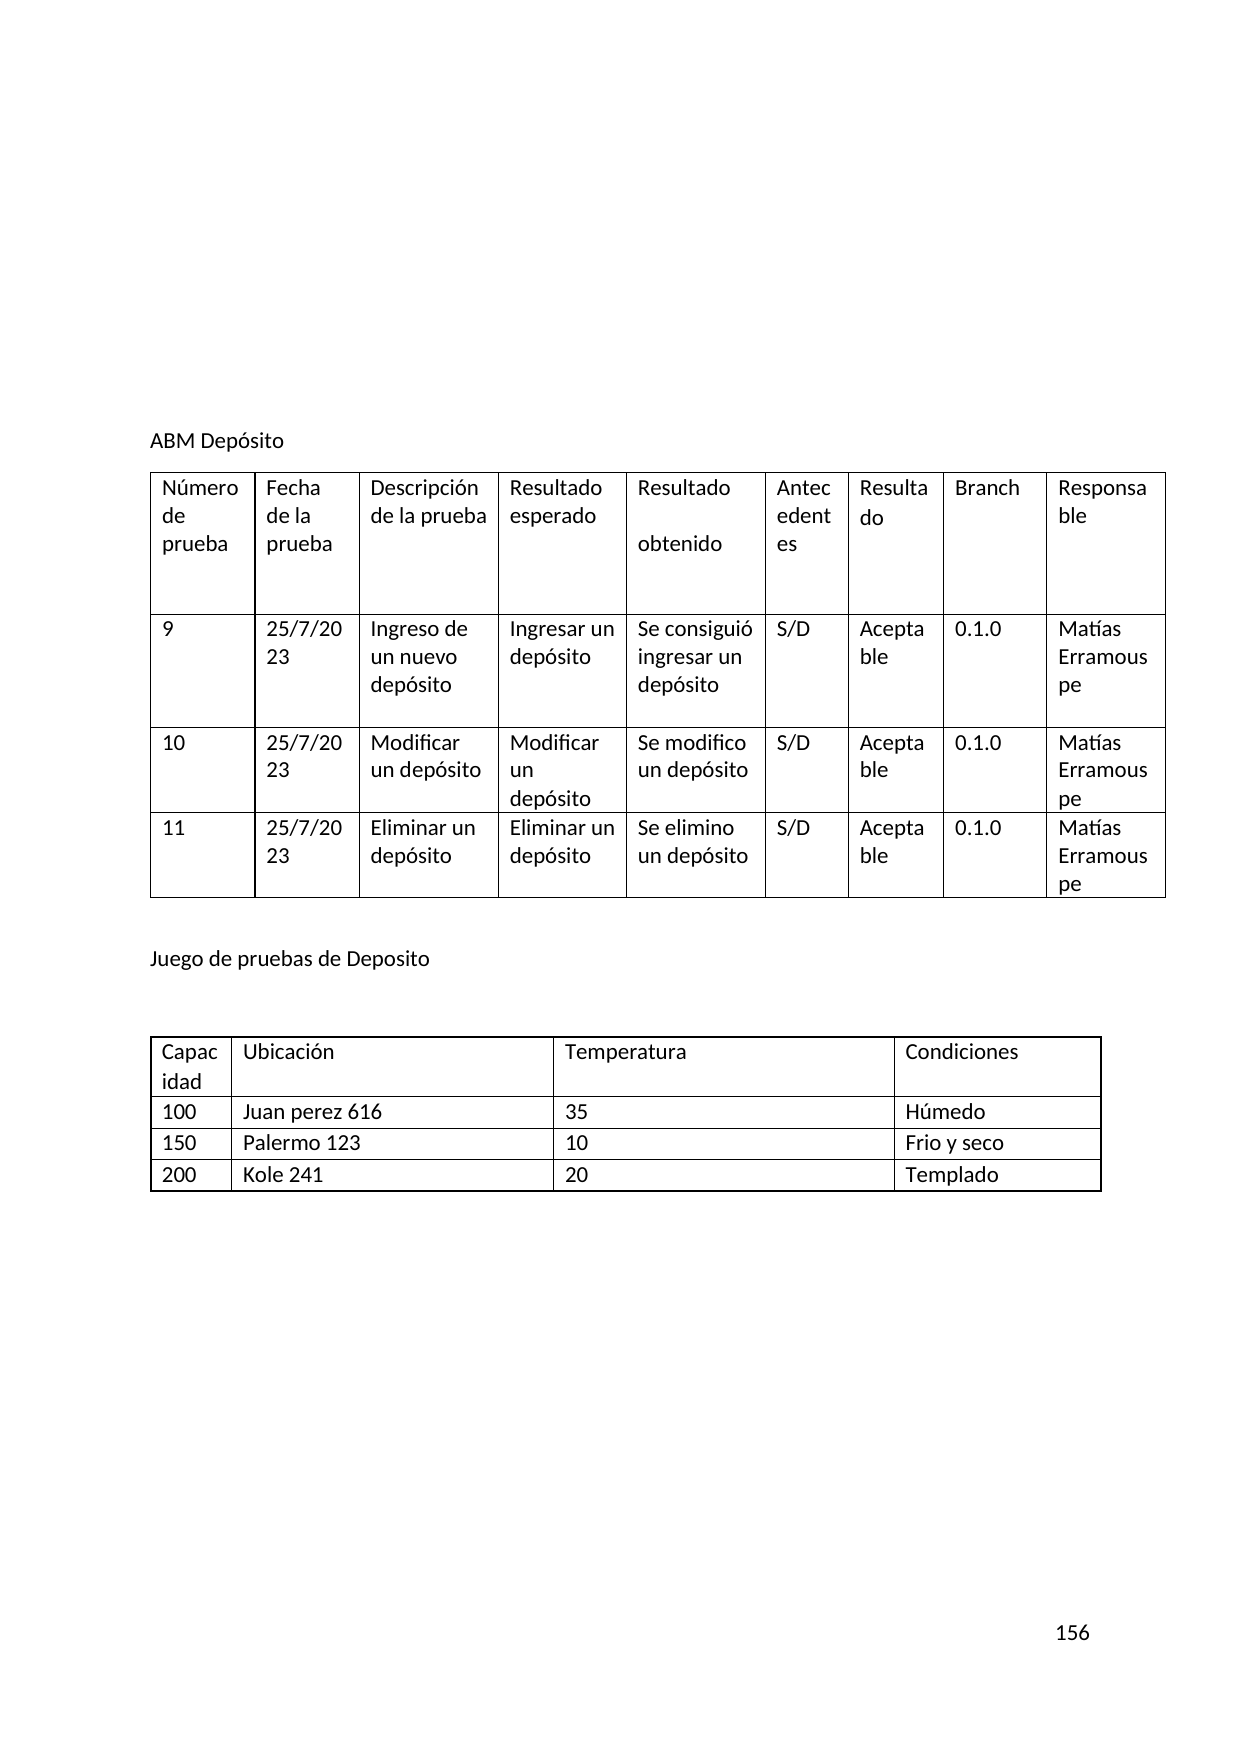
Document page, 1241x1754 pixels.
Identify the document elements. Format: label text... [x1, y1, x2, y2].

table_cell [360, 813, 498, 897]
text Juego de pruebas de Deposito [150, 944, 1090, 972]
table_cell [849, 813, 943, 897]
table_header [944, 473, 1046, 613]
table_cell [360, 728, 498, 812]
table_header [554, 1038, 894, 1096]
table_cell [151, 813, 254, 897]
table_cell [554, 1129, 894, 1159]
text ABM Depósito [150, 426, 1090, 454]
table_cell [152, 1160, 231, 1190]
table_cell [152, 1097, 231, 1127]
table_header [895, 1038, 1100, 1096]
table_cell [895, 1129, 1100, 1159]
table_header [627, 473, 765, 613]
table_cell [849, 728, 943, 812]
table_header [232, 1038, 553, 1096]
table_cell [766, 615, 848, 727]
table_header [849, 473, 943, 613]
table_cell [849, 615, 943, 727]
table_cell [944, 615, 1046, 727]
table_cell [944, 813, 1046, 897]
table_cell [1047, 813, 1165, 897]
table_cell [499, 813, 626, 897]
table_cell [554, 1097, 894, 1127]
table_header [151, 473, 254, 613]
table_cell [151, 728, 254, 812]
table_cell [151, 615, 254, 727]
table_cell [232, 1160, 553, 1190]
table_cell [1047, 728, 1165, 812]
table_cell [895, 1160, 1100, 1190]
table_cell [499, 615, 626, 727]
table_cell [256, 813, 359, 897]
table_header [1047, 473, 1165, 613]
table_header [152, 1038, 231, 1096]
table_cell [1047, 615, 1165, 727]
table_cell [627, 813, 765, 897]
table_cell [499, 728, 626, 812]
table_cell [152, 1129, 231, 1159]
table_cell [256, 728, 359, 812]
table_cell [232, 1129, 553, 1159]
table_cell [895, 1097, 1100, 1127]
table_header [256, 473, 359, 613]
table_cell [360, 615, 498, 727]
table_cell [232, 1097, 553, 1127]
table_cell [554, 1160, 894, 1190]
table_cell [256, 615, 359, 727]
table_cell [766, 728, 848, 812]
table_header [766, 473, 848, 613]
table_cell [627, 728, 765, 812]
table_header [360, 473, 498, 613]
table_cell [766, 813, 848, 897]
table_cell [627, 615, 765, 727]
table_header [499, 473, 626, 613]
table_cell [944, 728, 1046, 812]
